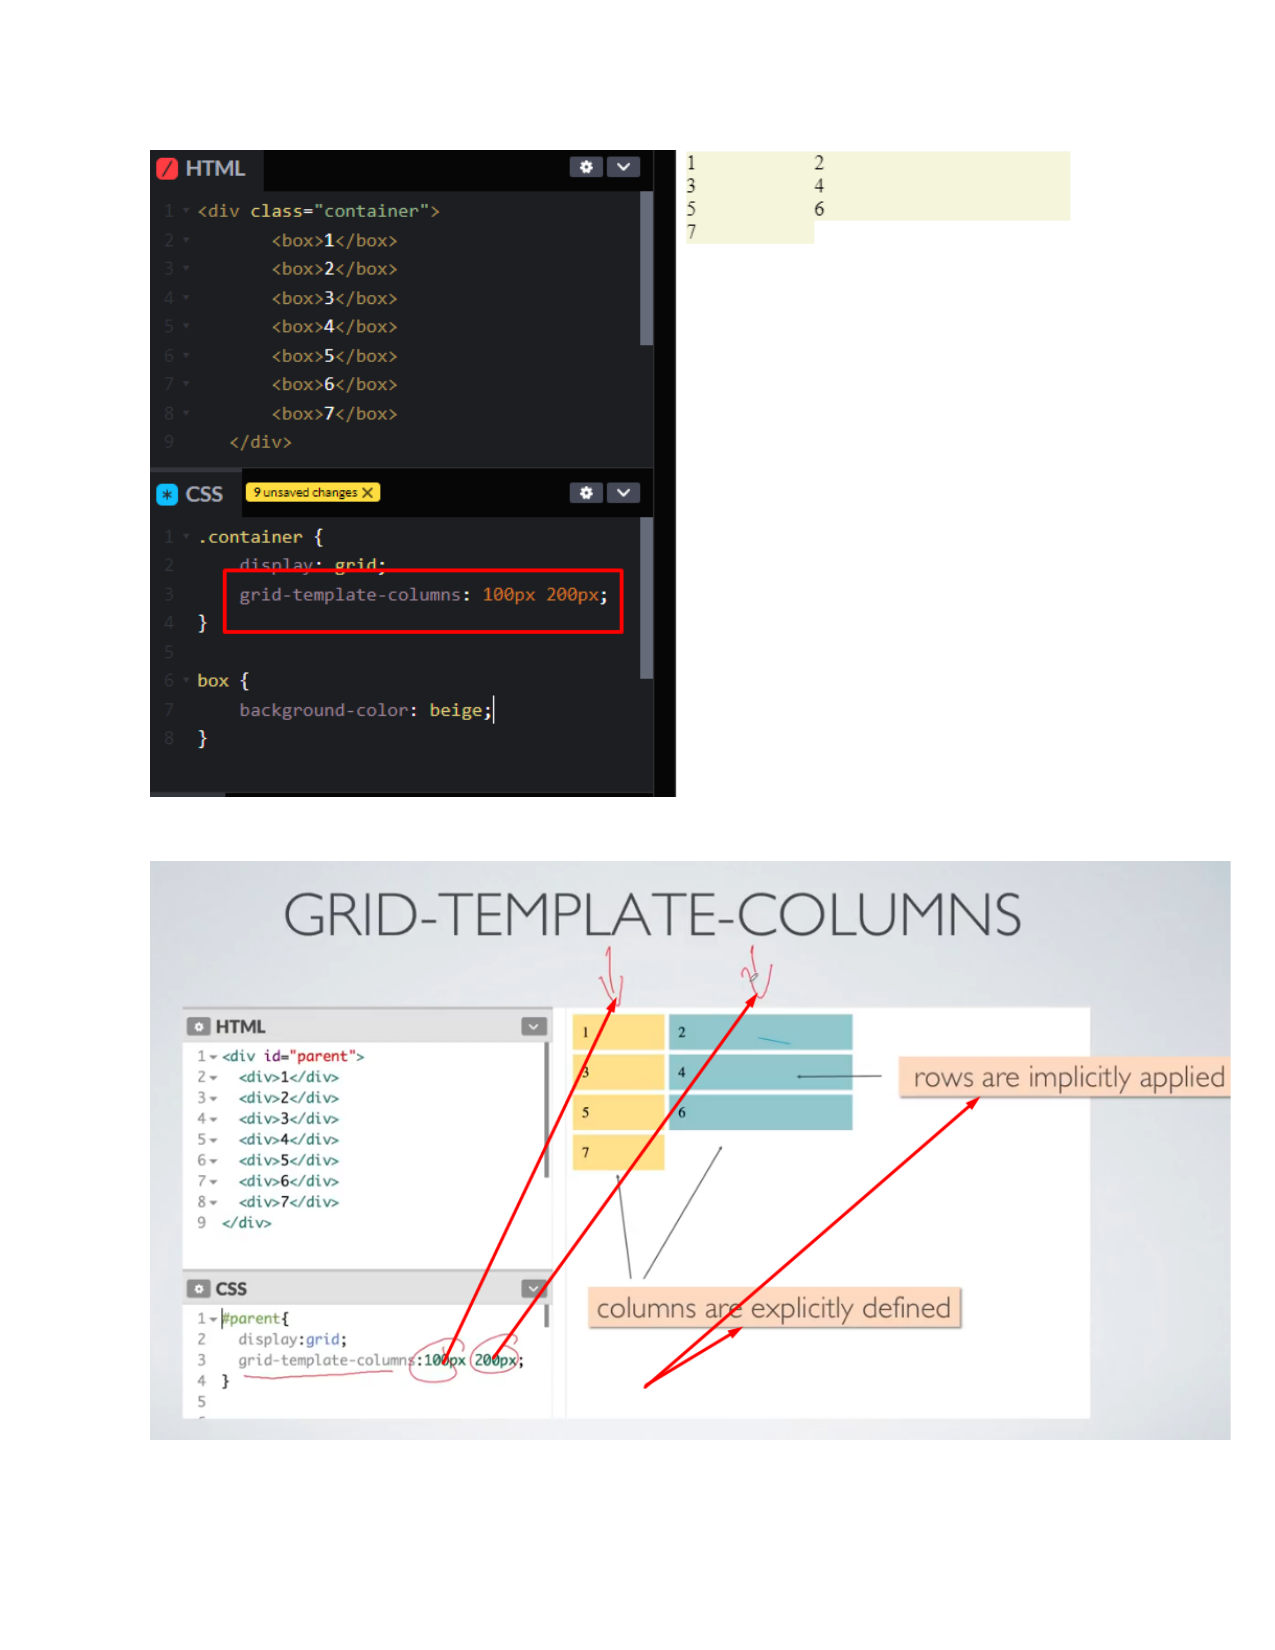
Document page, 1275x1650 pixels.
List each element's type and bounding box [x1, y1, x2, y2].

picture [150, 150, 1155, 797]
picture [150, 861, 1231, 1440]
